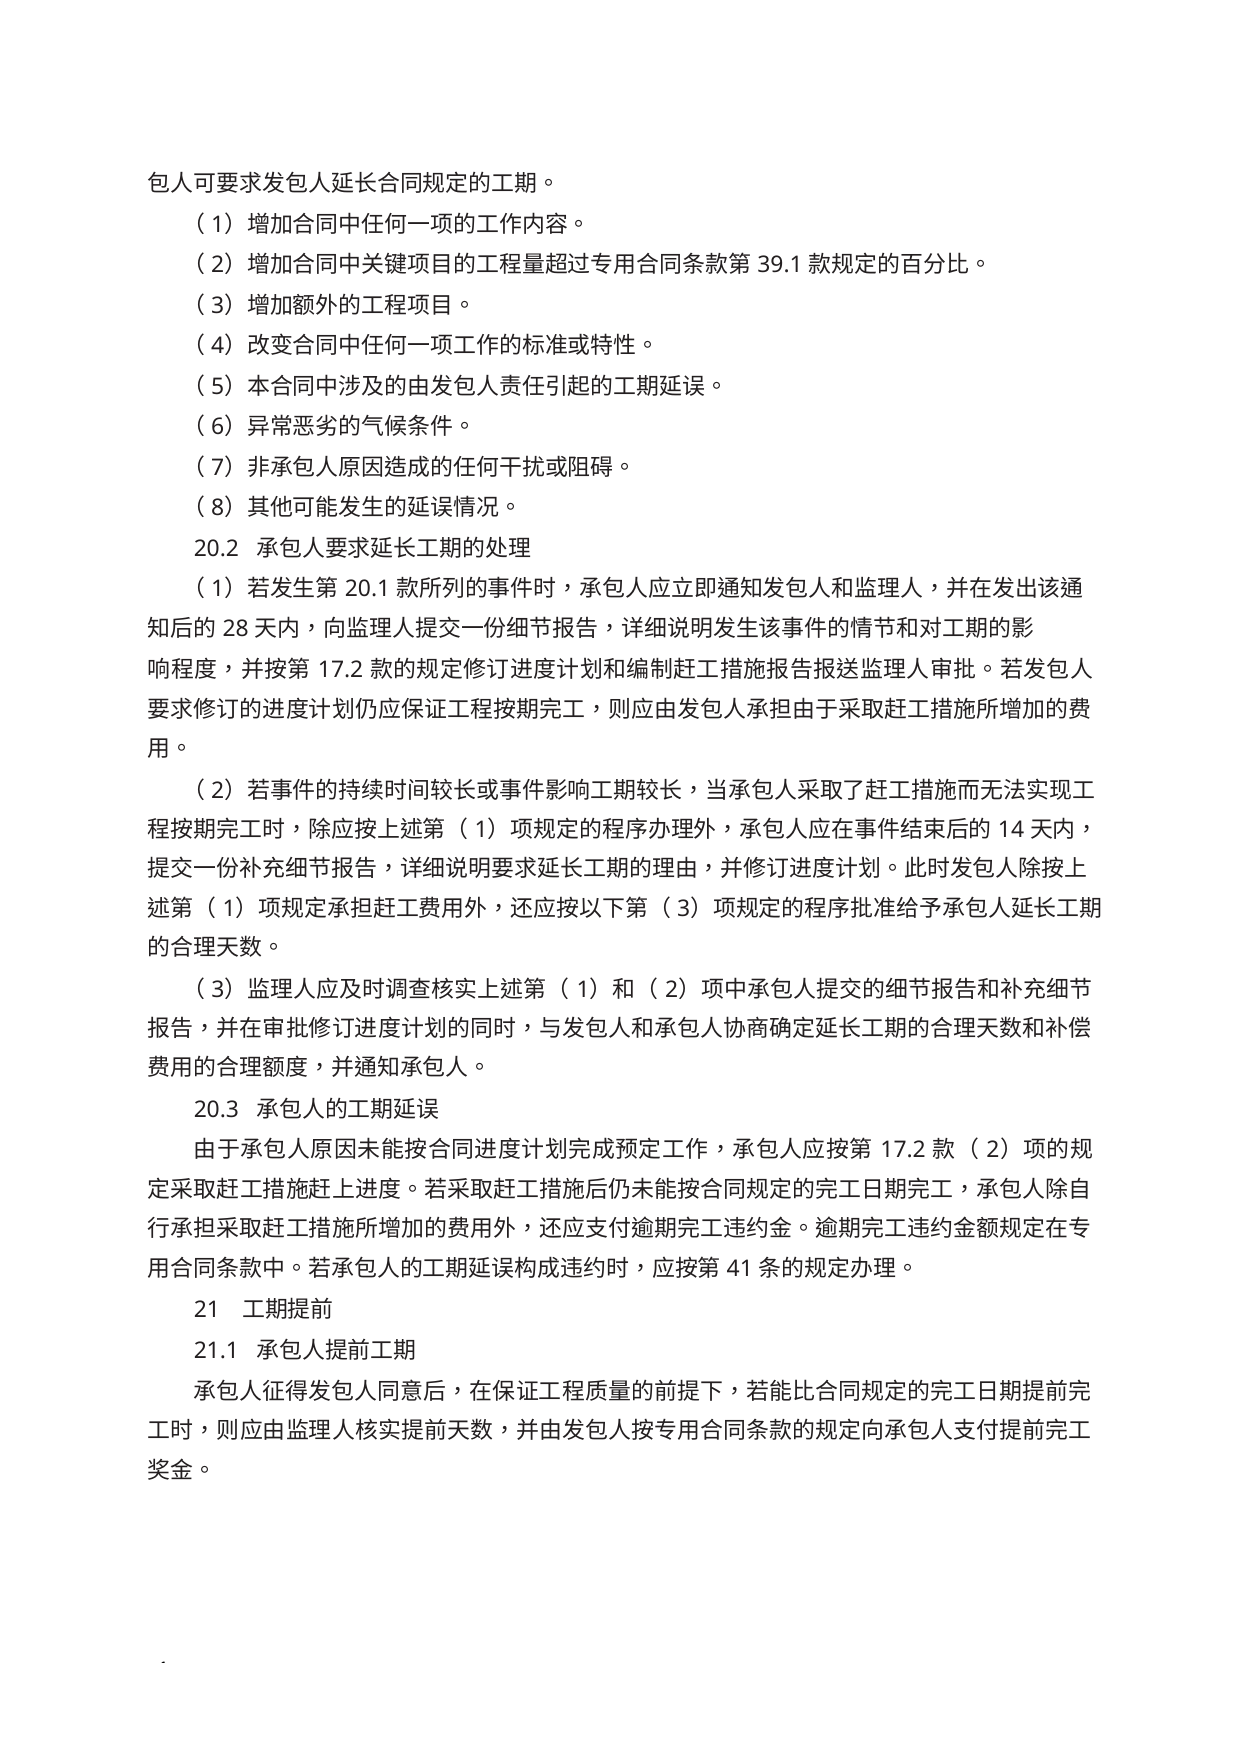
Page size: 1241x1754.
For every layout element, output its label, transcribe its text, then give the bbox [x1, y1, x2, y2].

text （ 2）增加合同中关键项目的工程量超过专用合同条款第 39.1 款规定的百分比。 [182, 248, 1115, 279]
text （ 5）本合同中涉及的由发包人责任引起的工期延误。 [182, 370, 1115, 401]
text （ 4）改变合同中任何一项工作的标准或特性。 [182, 329, 1115, 360]
text 由于承包人原因未能按合同进度计划完成预定工作，承包人应按第 17.2 款（ 2）项的规定采取赶工措施赶上进度。若采取赶工措施后仍未能按合同规定的完工日期完工，承包人除自行承担采取赶工措施所增加的费用外，还应支付逾期完工违约金。逾期完工违约金额规定在专用合同条款中。若承包人的工期延误构成违约时，应按第 41 条的规定办理。 [148, 1133, 1093, 1283]
list 承包人提前工期 [193, 1334, 1115, 1366]
text 响程度，并按第 17.2 款的规定修订进度计划和编制赶工措施报告报送监理人审批。若发包人要求修订的进度计划仍应保证工程按期完工，则应由发包人承担由于采取赶工措施所增加的费用。 [148, 653, 1094, 763]
text （ 7）非承包人原因造成的任何干扰或阻碍。 [182, 451, 1115, 482]
list 承包人的工期延误 [193, 1093, 1115, 1124]
text （ 3）增加额外的工程项目。 [182, 289, 1115, 320]
text （ 2）若事件的持续时间较长或事件影响工期较长，当承包人采取了赶工措施而无法实现工程按期完工时，除应按上述第（ 1）项规定的程序办理外，承包人应在事件结束后的 14 天内， 提交一份补充细节报告，详细说明要求延长工期的理由，并修订进度计划。此时发包人除按上述第（ 1）项规定承担赶工费用外，还应按以下第（ 3）项规定的程序批准给予承包人延长工期的合理天数。 [148, 773, 1106, 962]
text （ 1）若发生第 20.1 款所列的事件时，承包人应立即通知发包人和监理人，并在发出该通知后的 28 天内，向监理人提交一份细节报告，详细说明发生该事件的情节和对工期的影 [148, 572, 1094, 643]
text （ 1）增加合同中任何一项的工作内容。 [182, 208, 1115, 239]
text 包人可要求发包人延长合同规定的工期。 [148, 167, 1115, 198]
text 承包人征得发包人同意后，在保证工程质量的前提下，若能比合同规定的完工日期提前完工时，则应由监理人核实提前天数，并由发包人按专用合同条款的规定向承包人支付提前完工奖金。 [148, 1375, 1093, 1485]
list 工期提前 [193, 1292, 1115, 1324]
text （ 8）其他可能发生的延误情况。 [182, 491, 1115, 522]
text （ 6）异常恶劣的气候条件。 [182, 410, 1115, 441]
text （ 3）监理人应及时调查核实上述第（ 1）和（ 2）项中承包人提交的细节报告和补充细节报告，并在审批修订进度计划的同时，与发包人和承包人协商确定延长工期的合理天数和补偿费用的合理额度，并通知承包人。 [148, 973, 1093, 1083]
list 承包人要求延长工期的处理 [193, 532, 1115, 563]
